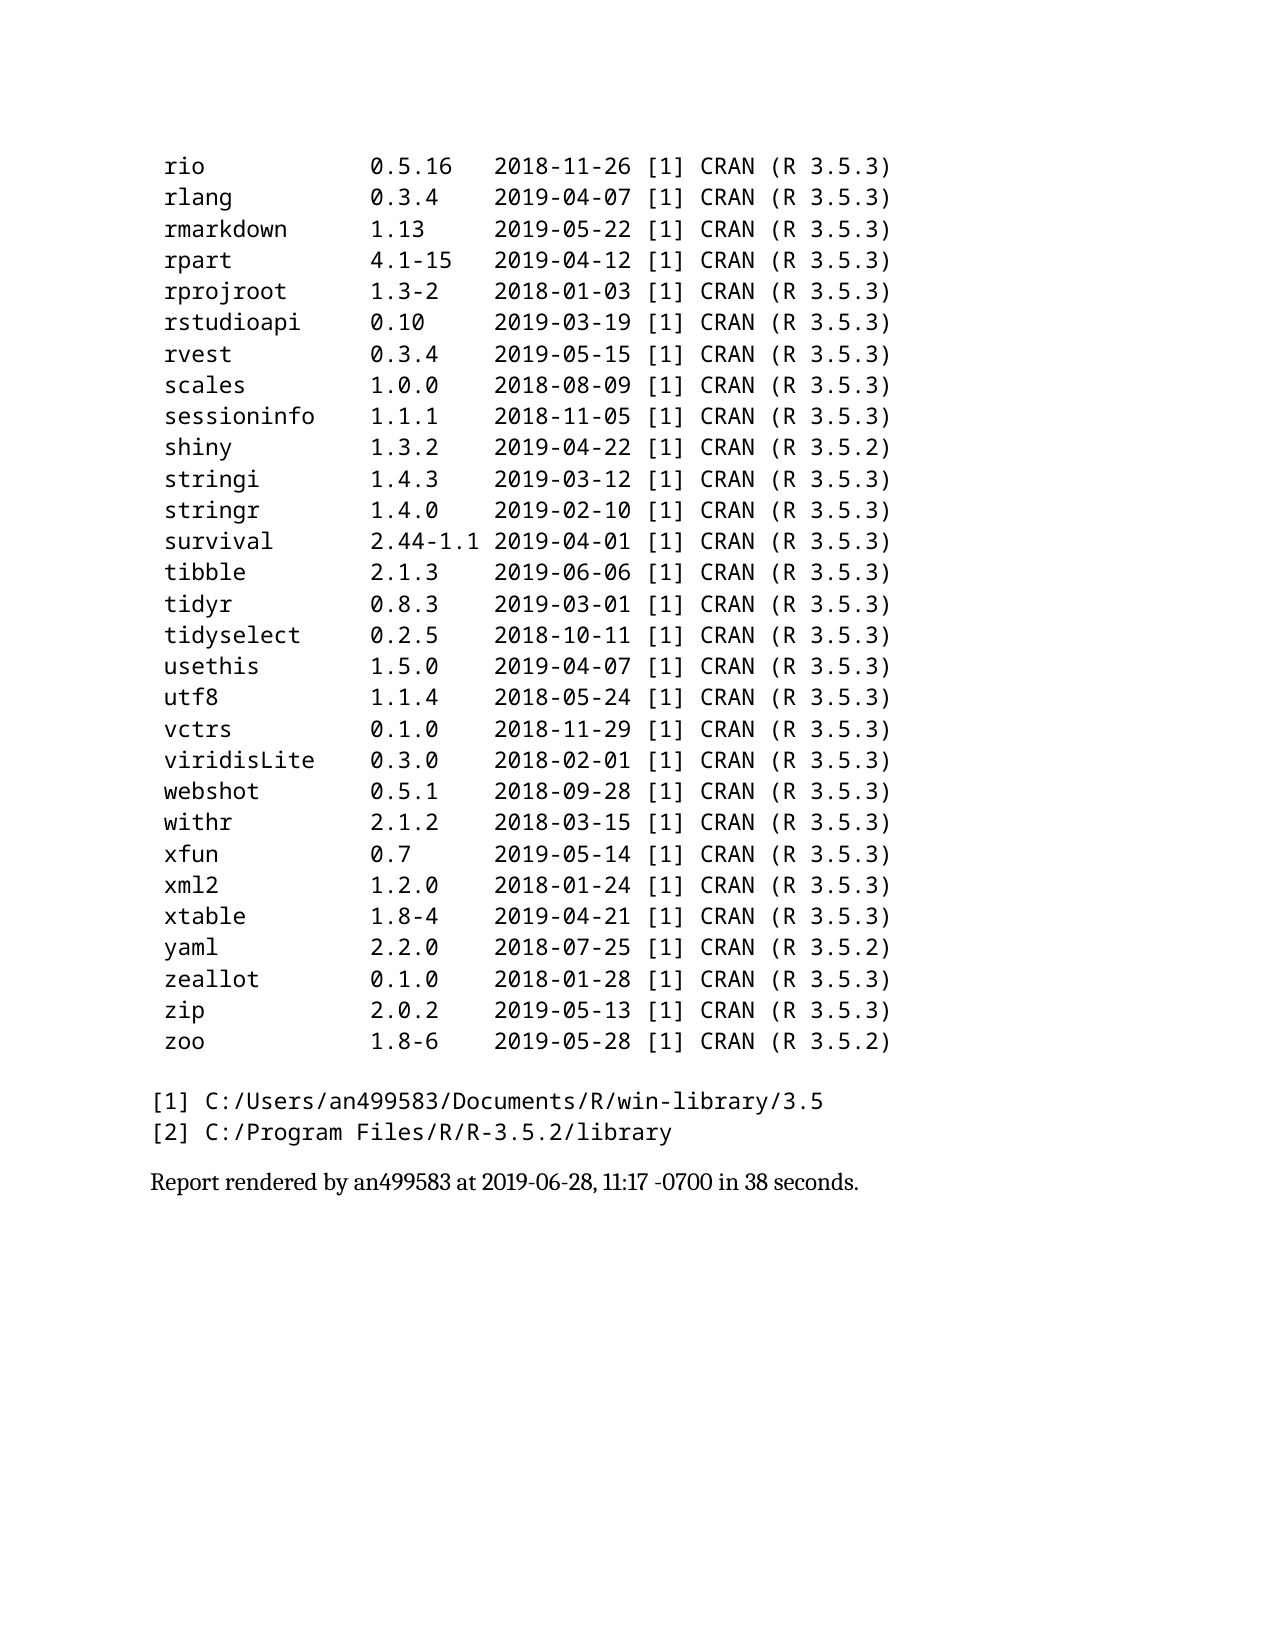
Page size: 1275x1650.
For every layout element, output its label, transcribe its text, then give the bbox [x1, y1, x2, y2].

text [150, 150, 1125, 1147]
text Report rendered by an499583 at 2019-06-28, 11:17 -0700 in 38 seconds. [150, 1168, 1125, 1197]
